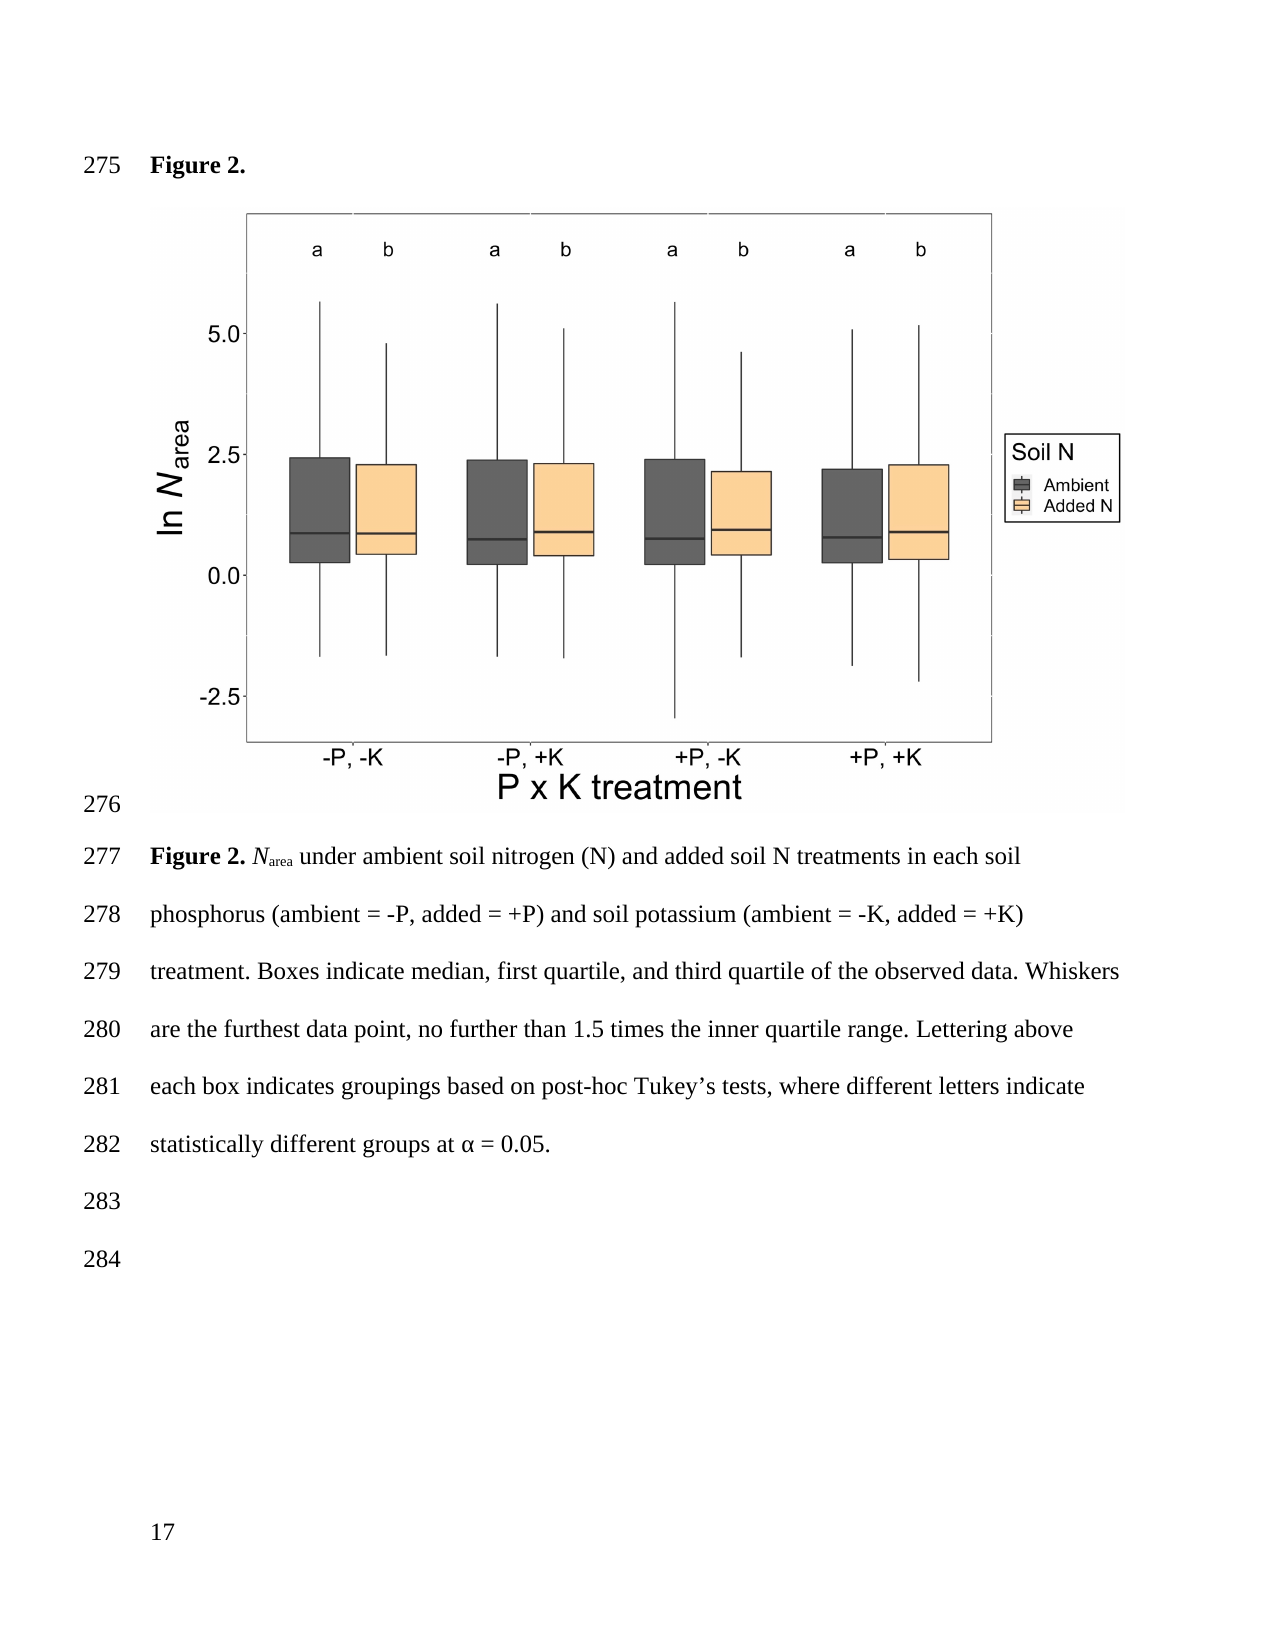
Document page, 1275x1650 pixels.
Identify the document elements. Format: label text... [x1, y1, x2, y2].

picture [150, 207, 1125, 813]
text Figure 2. [150, 150, 1125, 179]
text Figure 2. Narea under ambient soil nitrogen (N) and added soil N treatments in each soil phosphorus (ambient = -P, added = +P) and soil potassium (ambient = -K, added = +K) treatment. Boxes indicate median, first quartile, and third quartile of the observed data. Whiskers are the furthest data point, no further than 1.5 times the inner quartile range. Lettering above each box indicates groupings based on post-hoc Tukey’s tests, where different letters indicate statistically different groups at α = 0.05. [150, 841, 1125, 1157]
